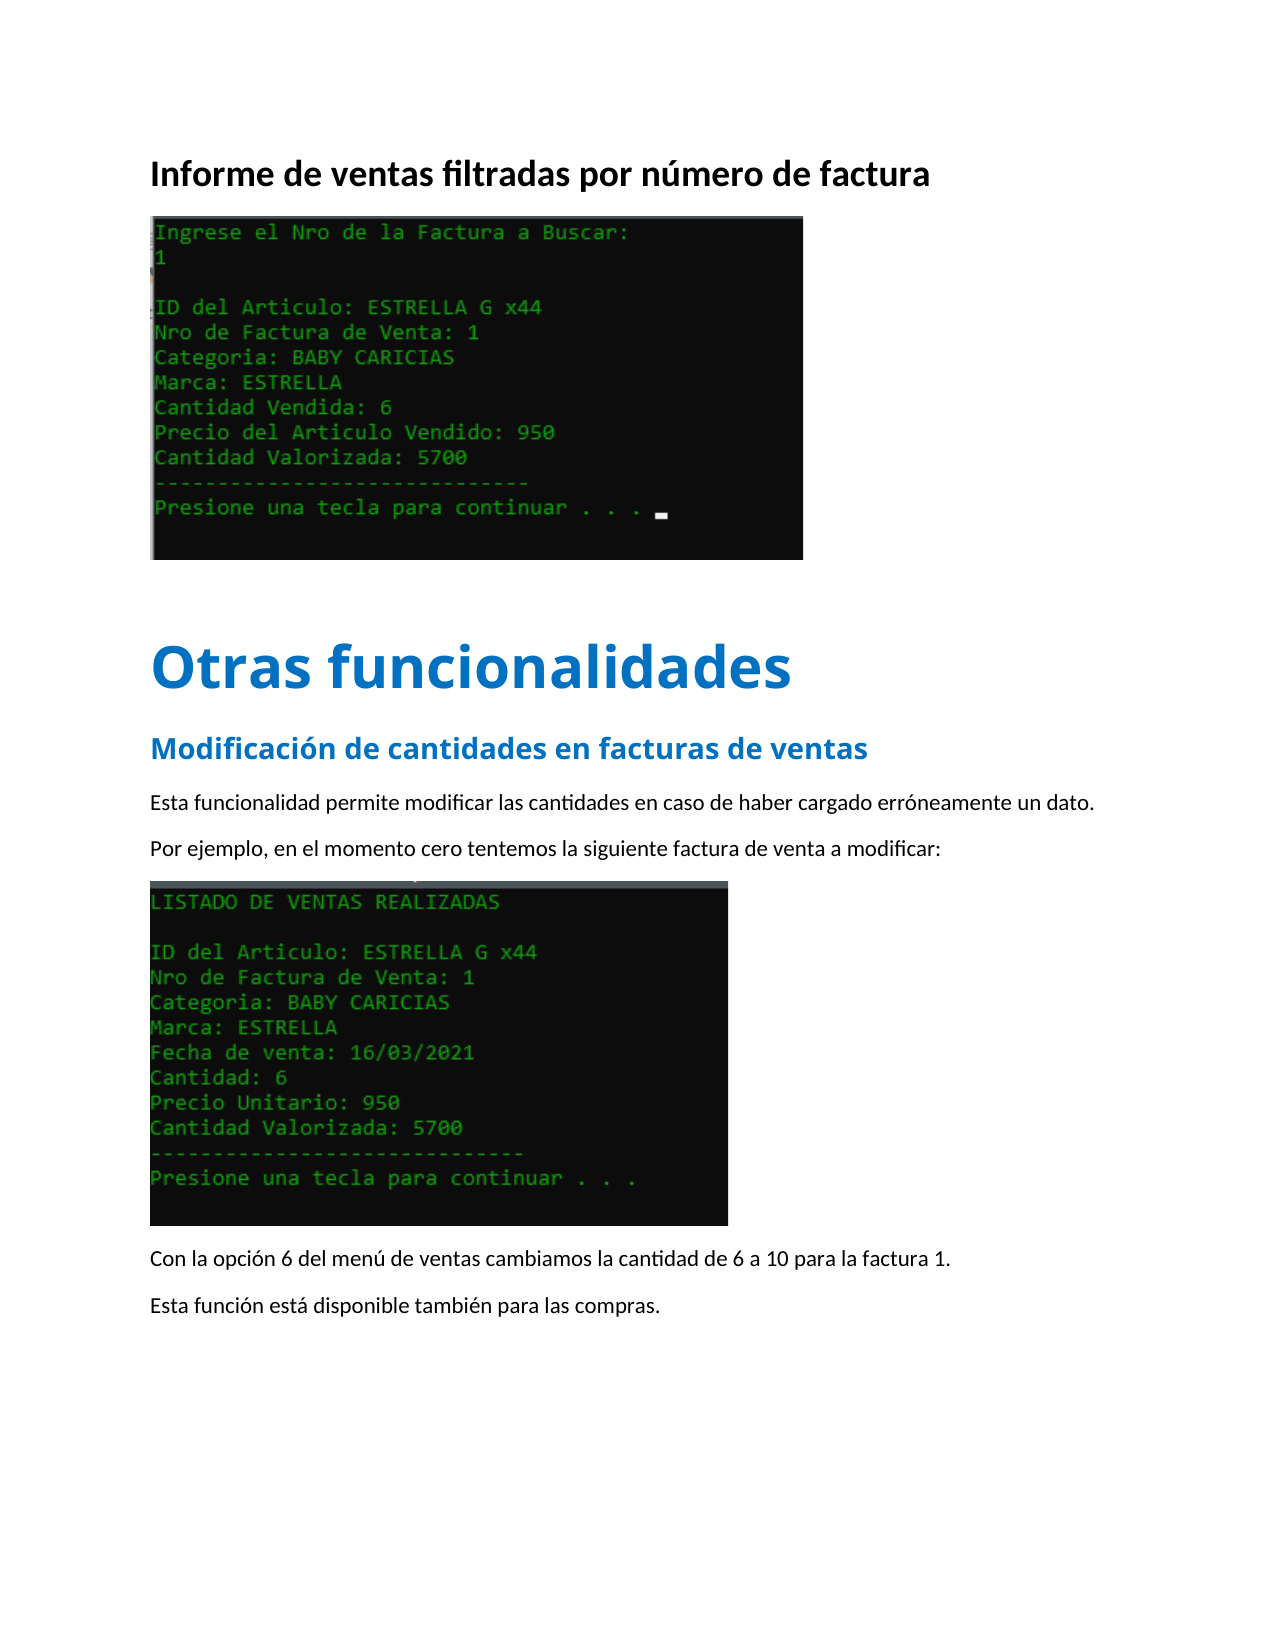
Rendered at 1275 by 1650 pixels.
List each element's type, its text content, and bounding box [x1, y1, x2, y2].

text Informe de ventas filtradas por número de factura [150, 150, 1125, 196]
text Esta funcionalidad permite modificar las cantidades en caso de haber cargado erróneamente un dato. [150, 788, 1125, 816]
text Con la opción 6 del menú de ventas cambiamos la cantidad de 6 a 10 para la factura 1. [150, 1244, 1125, 1272]
picture [150, 216, 804, 560]
text Modificación de cantidades en facturas de ventas [150, 728, 1125, 768]
picture [150, 881, 729, 1226]
text Por ejemplo, en el momento cero tentemos la siguiente factura de venta a modificar: [150, 834, 1125, 863]
text Esta función está disponible también para las compras. [150, 1291, 1125, 1319]
text Otras funcionalidades [150, 626, 1125, 705]
